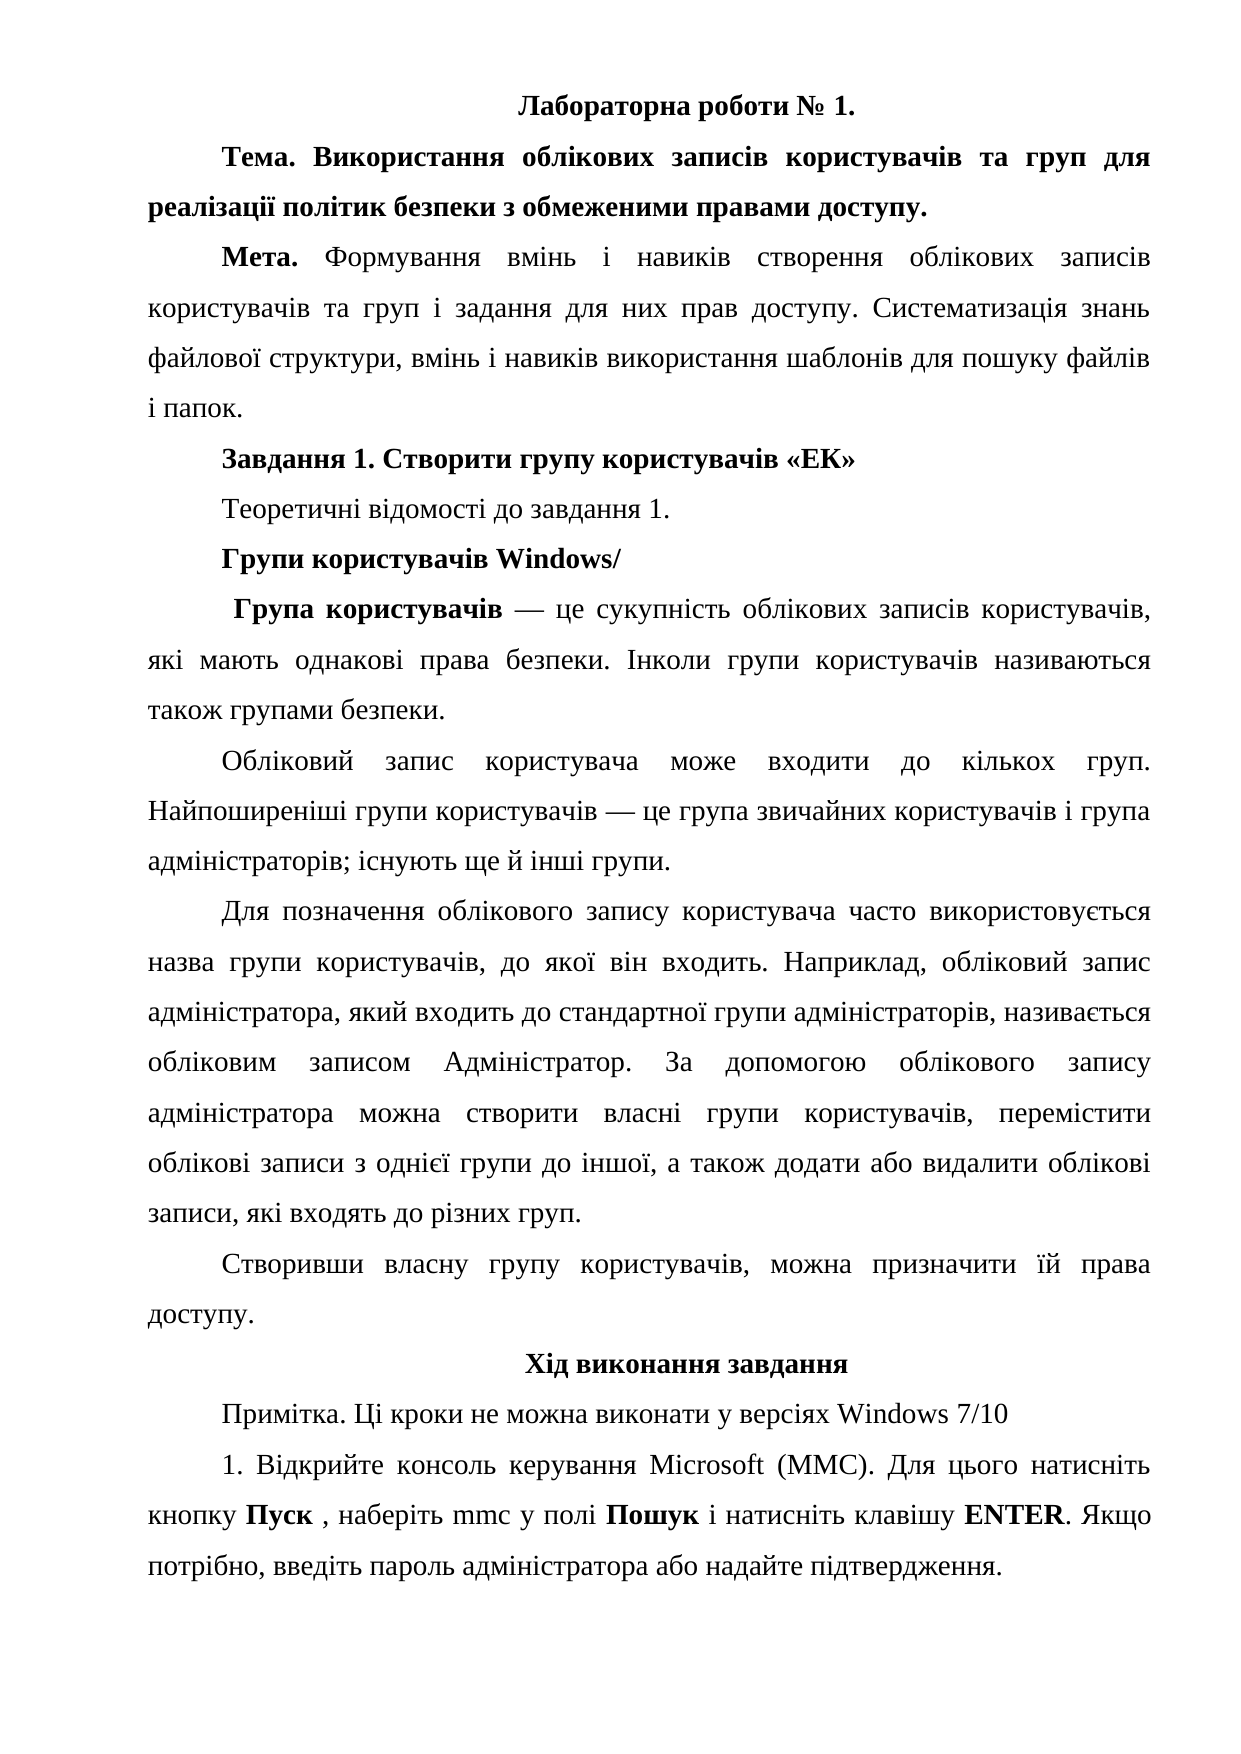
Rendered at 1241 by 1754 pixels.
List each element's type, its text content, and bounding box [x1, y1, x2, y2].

text Мета. Формування вмінь і навиків створення облікових записів користувачів та груп і задання для них прав доступу. Систематизація знань файлової структури, вмінь і навиків використання шаблонів для пошуку файлів і папок. [148, 239, 1152, 424]
text Обліковий запис користувача може входити до кількох груп. Найпоширеніші групи користувачів — це група звичайних користувачів і група адміністраторів; існують ще й інші групи. [148, 743, 1152, 877]
text Групи користувачів Windows/ [148, 541, 1152, 575]
text Для позначення облікового запису користувача часто використовується назва групи користувачів, до якої він входить. Наприклад, обліковий запис адміністратора, який входить до стандартної групи адміністраторів, називається обліковим записом Адміністратор. За допомогою облікового запису адміністратора можна створити власні групи користувачів, перемістити облікові записи з однієї групи до іншої, а також додати або видалити облікові записи, які входять до різних груп. [148, 893, 1152, 1229]
text Примітка. Ці кроки не можна виконати у версіях Windows 7/10 [148, 1397, 1152, 1430]
text Теоретичні відомості до завдання 1. [148, 491, 1152, 524]
text Хід виконання завдання [148, 1346, 1152, 1380]
text Завдання 1. Створити групу користувачів «ЕК» [148, 441, 1152, 474]
text Тема. Використання облікових записів користувачів та груп для реалізації політик безпеки з обмеженими правами доступу. [148, 139, 1152, 223]
text Створивши власну групу користувачів, можна призначити їй права доступу. [148, 1246, 1152, 1329]
text Лабораторна роботи № 1. [148, 88, 1152, 122]
text 1. Відкрийте консоль керування Microsoft (ММС). Для цього натисніть кнопку Пуск , наберіть mmc у полі Пошук і натисніть клавішу ENTER. Якщо потрібно, введіть пароль адміністратора або надайте підтвердження. [148, 1447, 1152, 1581]
text Група користувачів — це сукупність облікових записів користувачів, які мають однакові права безпеки. Інколи групи користувачів називаються також групами безпеки. [148, 592, 1152, 726]
